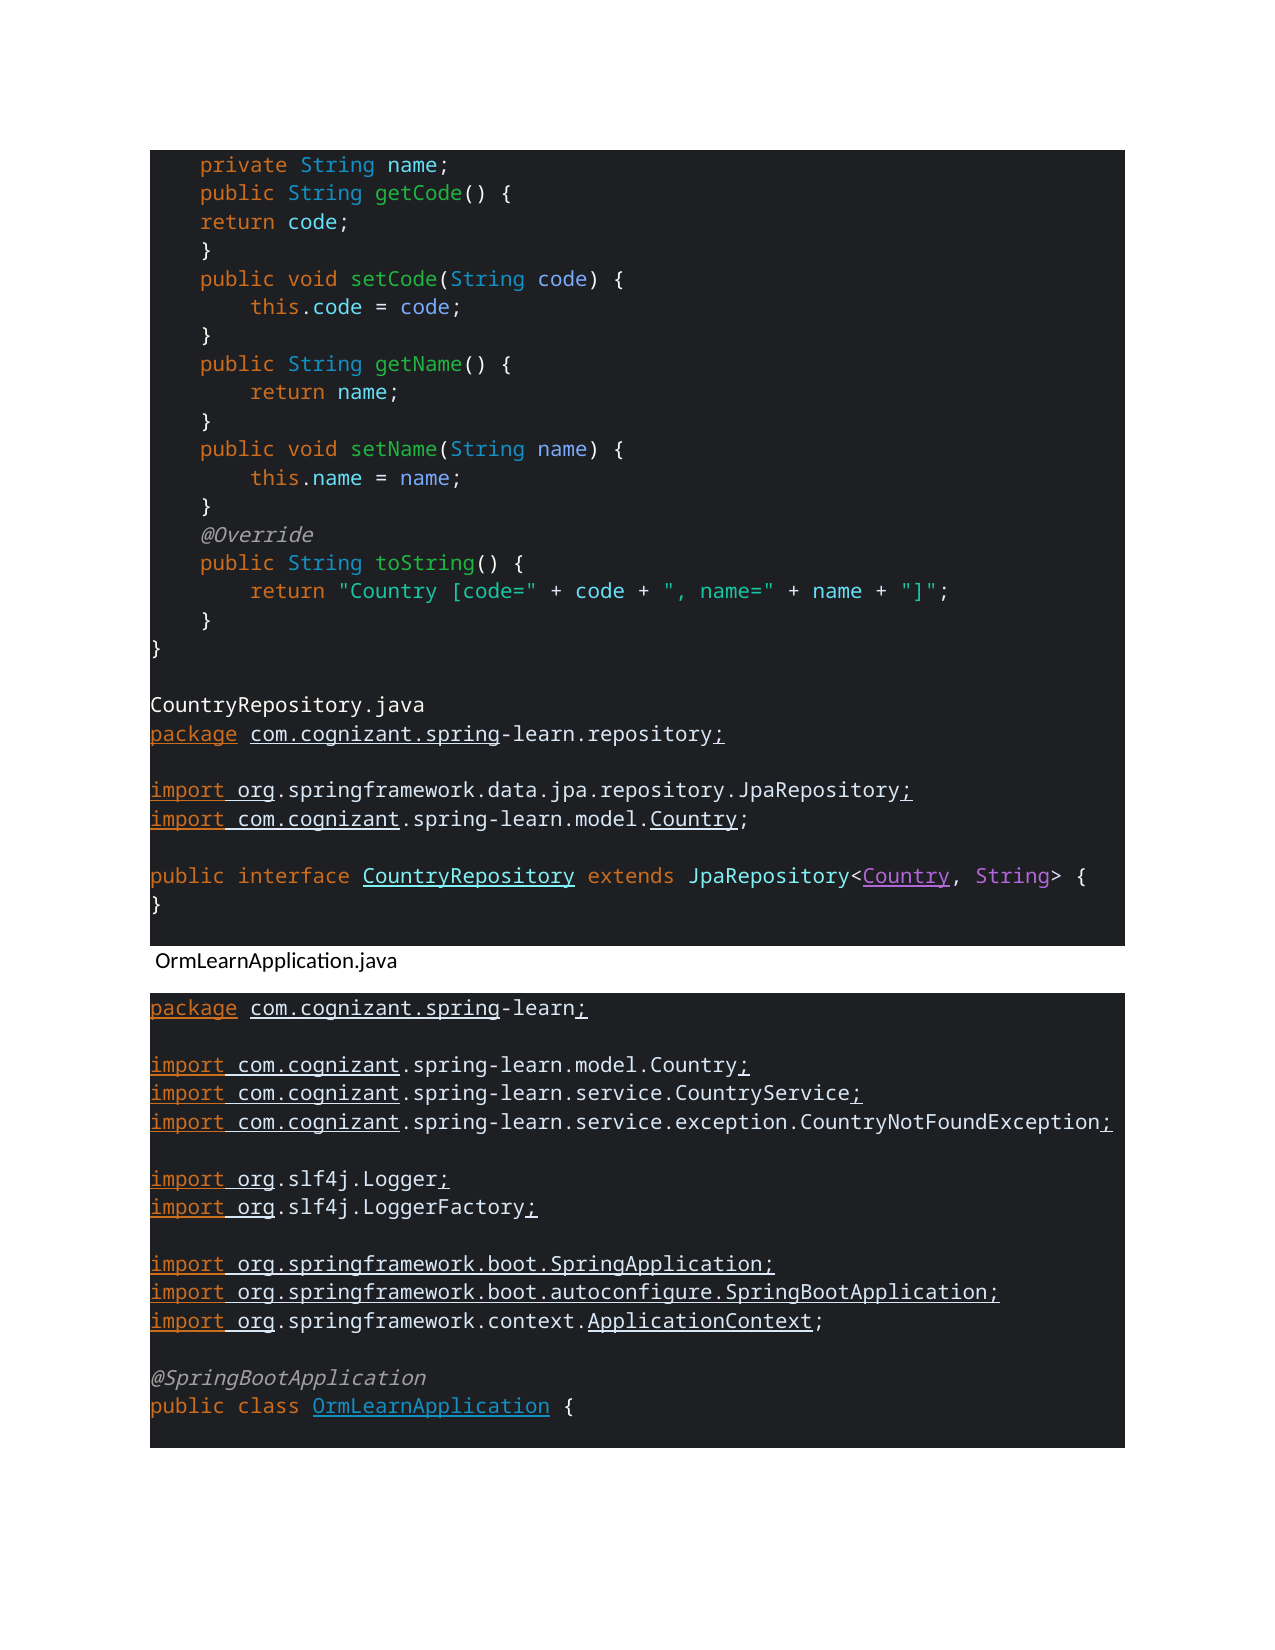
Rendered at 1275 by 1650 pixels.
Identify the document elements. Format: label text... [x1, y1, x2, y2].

text return code; [150, 207, 1125, 235]
text import org.slf4j.LoggerFactory; [150, 1192, 1125, 1221]
text @SpringBootApplication [150, 1363, 1125, 1391]
text } [150, 321, 1125, 349]
text public class OrmLearnApplication { [150, 1391, 1125, 1420]
text private String name; [150, 150, 1125, 178]
text @Override [150, 520, 1125, 548]
text } [150, 889, 1125, 918]
text public String getCode() { [150, 178, 1125, 207]
text } [150, 605, 1125, 633]
text import org.springframework.data.jpa.repository.JpaRepository; [150, 776, 1125, 804]
text this.code = code; [150, 292, 1125, 321]
text public void setName(String name) { [150, 434, 1125, 463]
text package com.cognizant.spring-learn.repository; [150, 719, 1125, 747]
text import com.cognizant.spring-learn.model.Country; [150, 804, 1125, 832]
text return "Country [code=" + code + ", name=" + name + "]"; [150, 577, 1125, 605]
text import com.cognizant.spring-learn.service.exception.CountryNotFoundException; [150, 1107, 1125, 1135]
text OrmLearnApplication.java [150, 946, 1125, 974]
text public void setCode(String code) { [150, 264, 1125, 292]
text return name; [150, 377, 1125, 406]
text package com.cognizant.spring-learn; [150, 993, 1125, 1022]
text } [150, 235, 1125, 264]
text } [150, 633, 1125, 662]
text import org.springframework.context.ApplicationContext; [150, 1306, 1125, 1334]
text this.name = name; [150, 463, 1125, 491]
text import org.springframework.boot.autoconfigure.SpringBootApplication; [150, 1277, 1125, 1306]
text } [150, 406, 1125, 434]
text import org.slf4j.Logger; [150, 1164, 1125, 1192]
text } [150, 491, 1125, 520]
text import com.cognizant.spring-learn.service.CountryService; [150, 1078, 1125, 1107]
text public String toString() { [150, 548, 1125, 577]
text import org.springframework.boot.SpringApplication; [150, 1249, 1125, 1277]
text CountryRepository.java [150, 690, 1125, 719]
text import com.cognizant.spring-learn.model.Country; [150, 1050, 1125, 1078]
text public interface CountryRepository extends JpaRepository<Country, String> { [150, 861, 1125, 889]
text public String getName() { [150, 349, 1125, 377]
